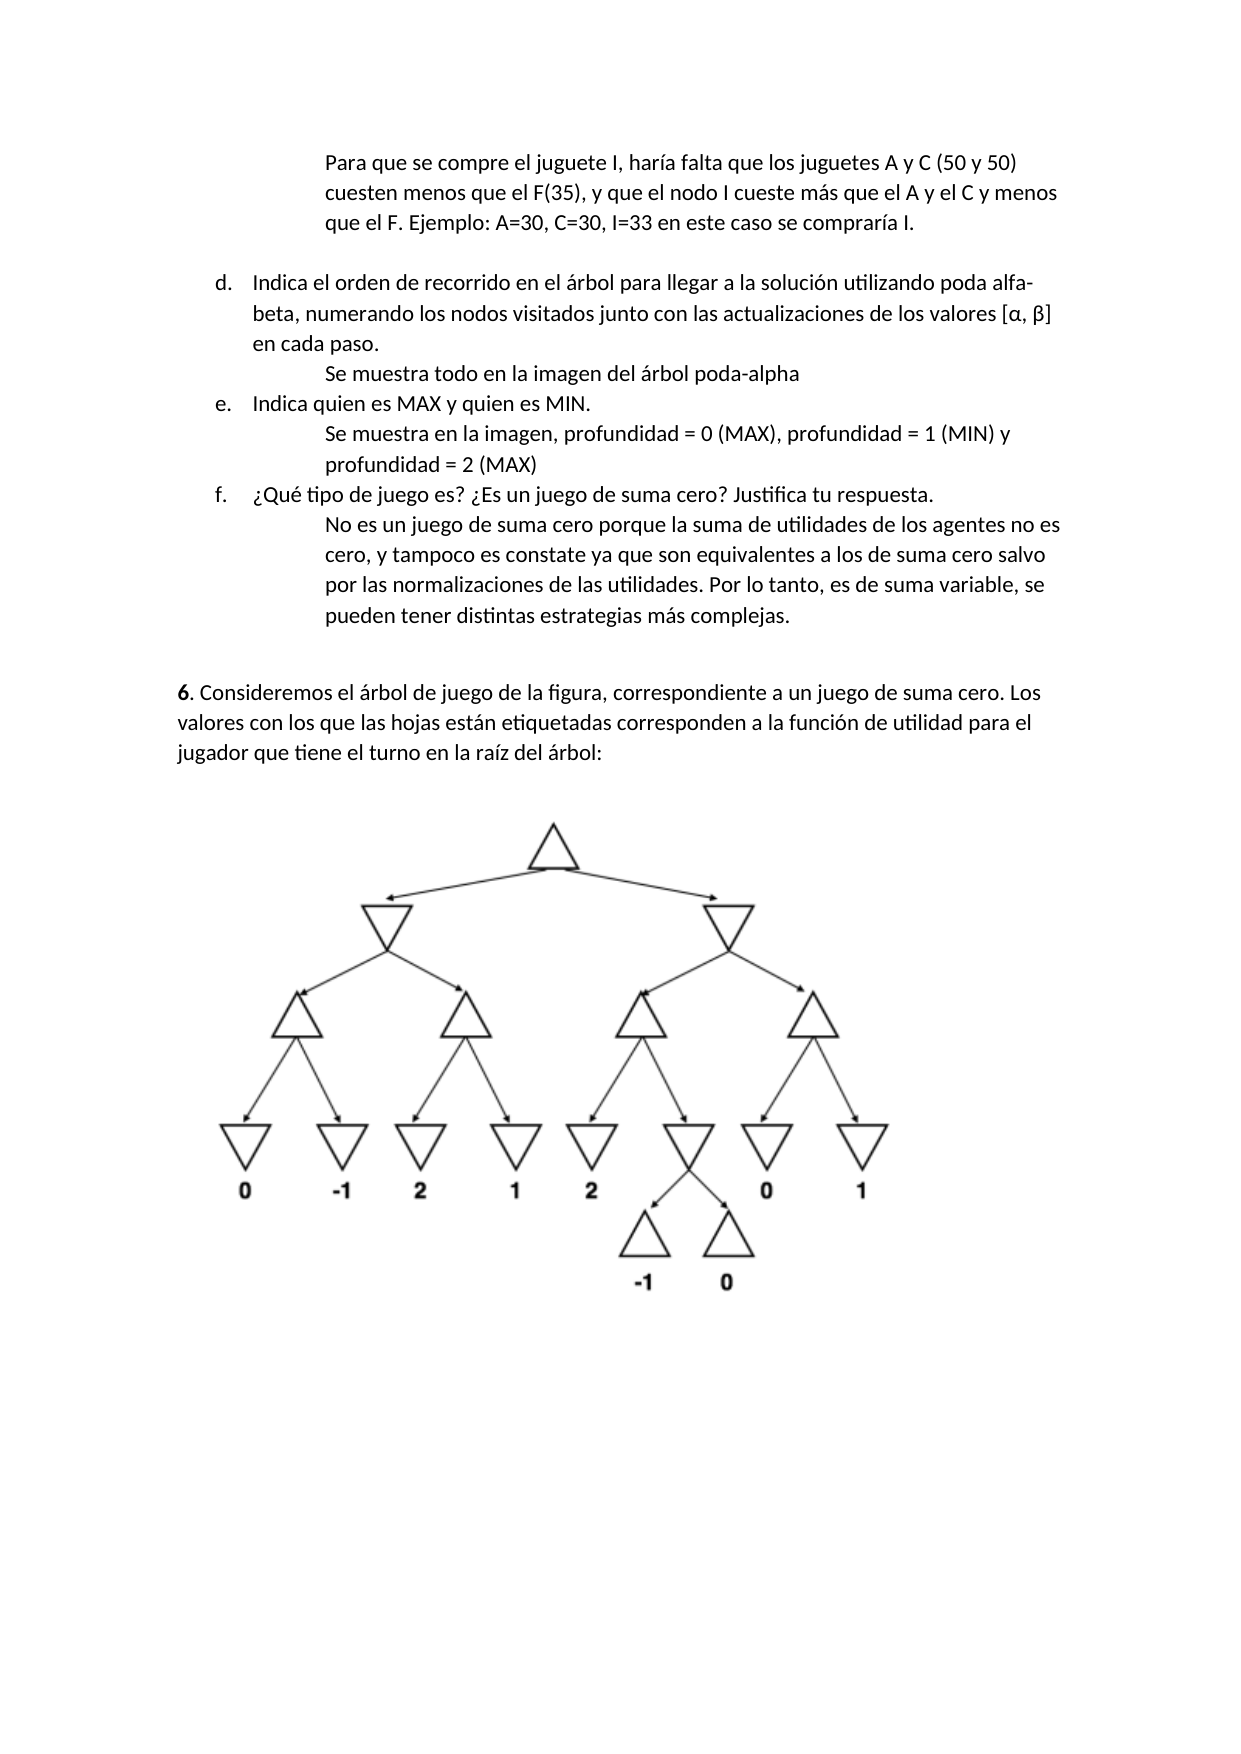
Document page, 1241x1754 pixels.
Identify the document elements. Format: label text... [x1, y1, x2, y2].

picture [177, 785, 916, 1299]
list No es un juego de suma cero porque la suma de utilidades de los agentes no es cero, y tampoco es constate ya que son equivalentes a los de suma cero salvo por las normalizaciones de las utilidades. Por lo tanto, es de suma variable, se pueden tener distintas estrategias más complejas. [325, 510, 1063, 629]
list Se muestra en la imagen, profundidad = 0 (MAX), profundidad = 1 (MIN) y profundidad = 2 (MAX) [325, 419, 1063, 478]
list ¿Qué tipo de juego es? ¿Es un juego de suma cero? Justifica tu respuesta. [215, 480, 1063, 508]
text 6. Consideremos el árbol de juego de la figura, correspondiente a un juego de suma cero. Los valores con los que las hojas están etiquetadas corresponden a la función de utilidad para el jugador que tiene el turno en la raíz del árbol: [177, 678, 1063, 766]
list Se muestra todo en la imagen del árbol poda-alpha [252, 359, 1063, 387]
list Para que se compre el juguete I, haría falta que los juguetes A y C (50 y 50) cuesten menos que el F(35), y que el nodo I cueste más que el A y el C y menos que el F. Ejemplo: A=30, C=30, I=33 en este caso se compraría I. [325, 148, 1063, 236]
list Indica quien es MAX y quien es MIN. [215, 389, 1063, 417]
list Indica el orden de recorrido en el árbol para llegar a la solución utilizando poda alfa-beta, numerando los nodos visitados junto con las actualizaciones de los valores [α, β] en cada paso. [215, 268, 1063, 357]
